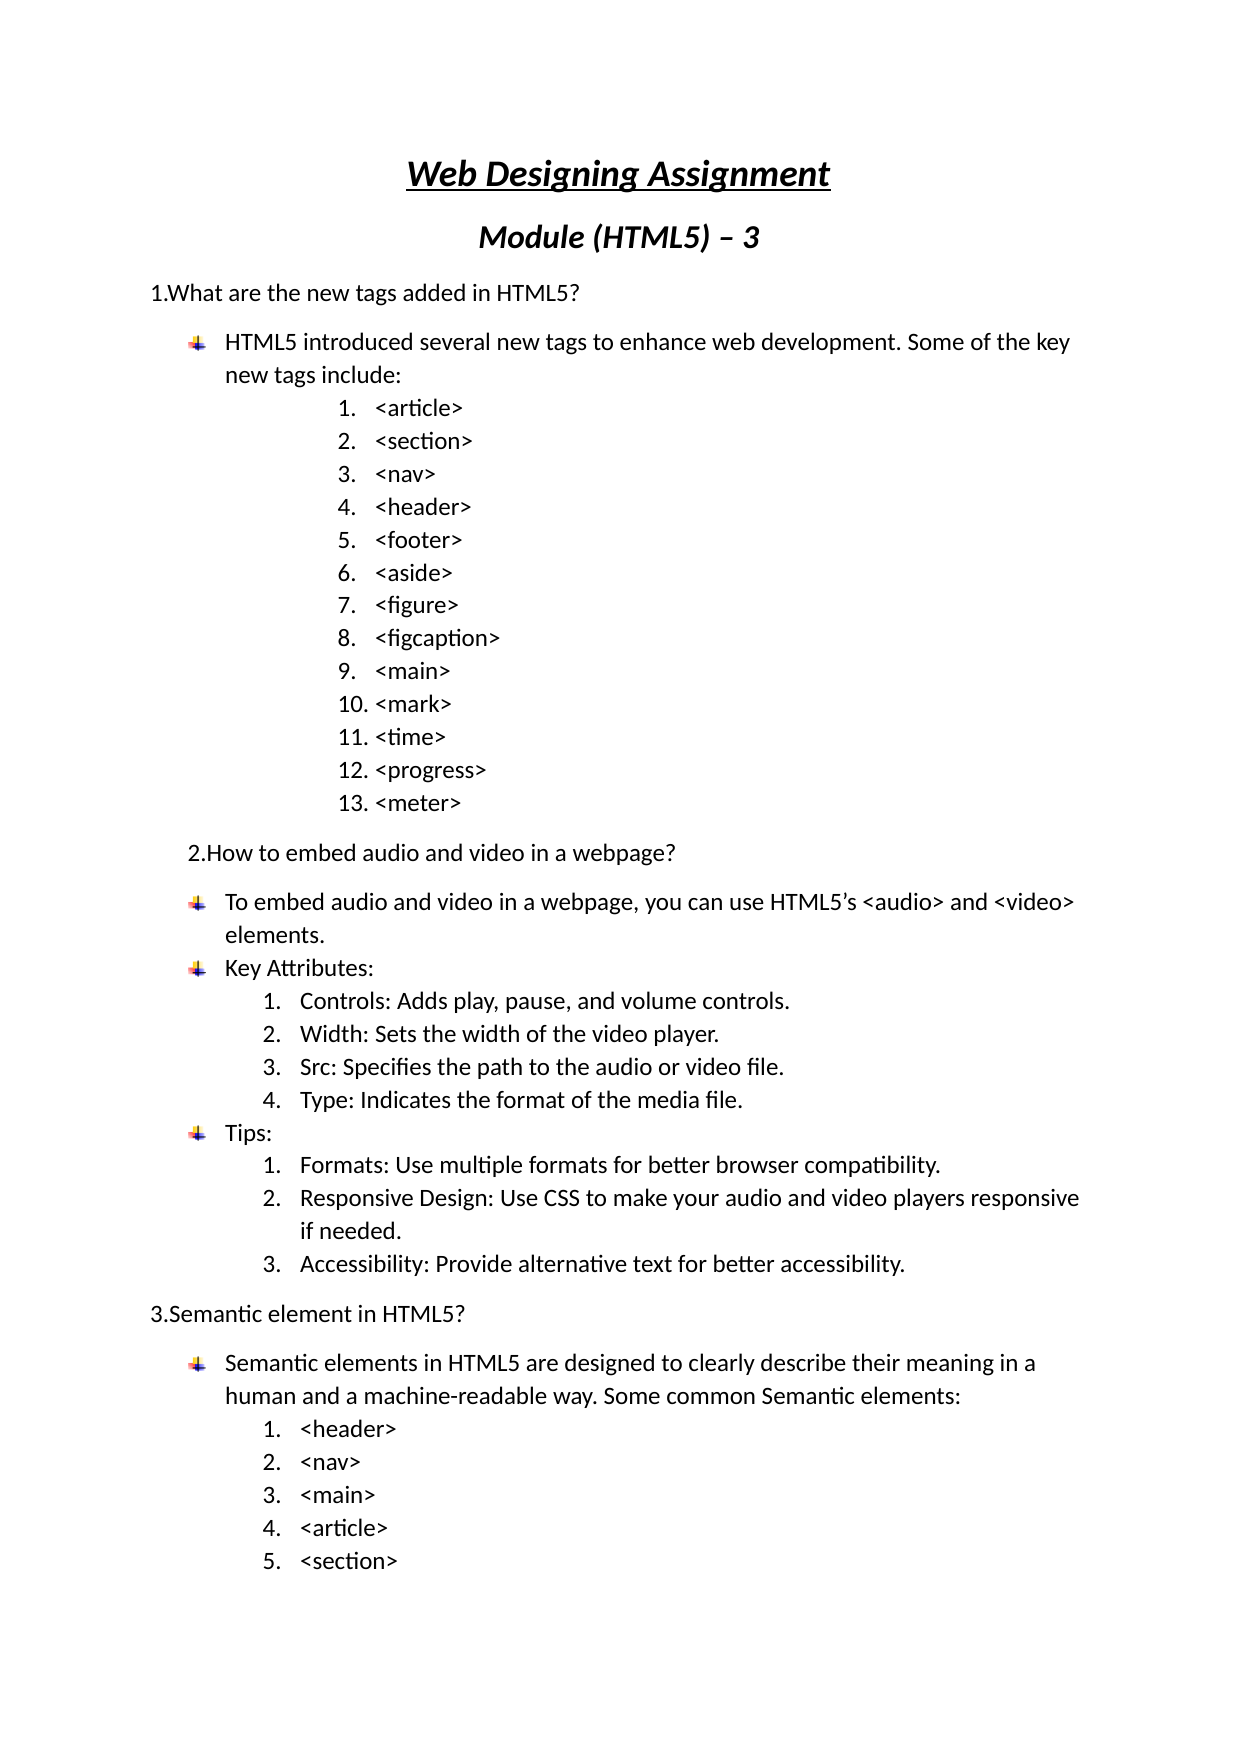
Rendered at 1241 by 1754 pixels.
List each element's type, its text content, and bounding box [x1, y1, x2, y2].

text 1.What are the new tags added in HTML5? [150, 277, 1090, 307]
text Module (HTML5) – 3 [150, 216, 1090, 257]
list <header> [262, 1413, 1090, 1444]
list <mark> [337, 688, 1090, 719]
list <article> [262, 1512, 1090, 1543]
list <main> [337, 656, 1090, 686]
list Tips: [187, 1117, 1090, 1147]
list <figcaption> [337, 623, 1090, 653]
text 2.How to embed audio and video in a webpage? [187, 837, 1090, 867]
list <section> [337, 425, 1090, 456]
list Accessibility: Provide alternative text for better accessibility. [262, 1248, 1090, 1279]
picture [188, 334, 206, 351]
list <nav> [262, 1446, 1090, 1477]
list <figure> [337, 590, 1090, 620]
text 3.Semantic element in HTML5? [150, 1298, 1090, 1328]
list <section> [262, 1545, 1090, 1576]
list <aside> [337, 557, 1090, 587]
list <nav> [337, 458, 1090, 488]
list <main> [262, 1479, 1090, 1510]
list Formats: Use multiple formats for better browser compatibility. [262, 1150, 1090, 1180]
list <header> [337, 491, 1090, 521]
list Controls: Adds play, pause, and volume controls. [262, 985, 1090, 1016]
text Web Designing Assignment [150, 150, 1090, 196]
list <meter> [337, 787, 1090, 818]
picture [188, 1124, 206, 1141]
list <time> [337, 721, 1090, 752]
list <progress> [337, 754, 1090, 785]
list Type: Indicates the format of the media file. [262, 1084, 1090, 1114]
list <article> [337, 392, 1090, 423]
list Semantic elements in HTML5 are designed to clearly describe their meaning in a human and a machine-readable way. Some common Semantic elements: [187, 1348, 1090, 1411]
list Responsive Design: Use CSS to make your audio and video players responsive if needed. [262, 1183, 1090, 1246]
list Key Attributes: [187, 952, 1090, 983]
list HTML5 introduced several new tags to enhance web development. Some of the key new tags include: [187, 326, 1090, 390]
picture [188, 894, 206, 911]
picture [188, 959, 206, 977]
list To embed audio and video in a webpage, you can use HTML5’s <audio> and <video> elements. [187, 886, 1090, 950]
picture [188, 1355, 206, 1372]
list Src: Specifies the path to the audio or video file. [262, 1051, 1090, 1081]
list <footer> [337, 524, 1090, 554]
list Width: Sets the width of the video player. [262, 1018, 1090, 1048]
